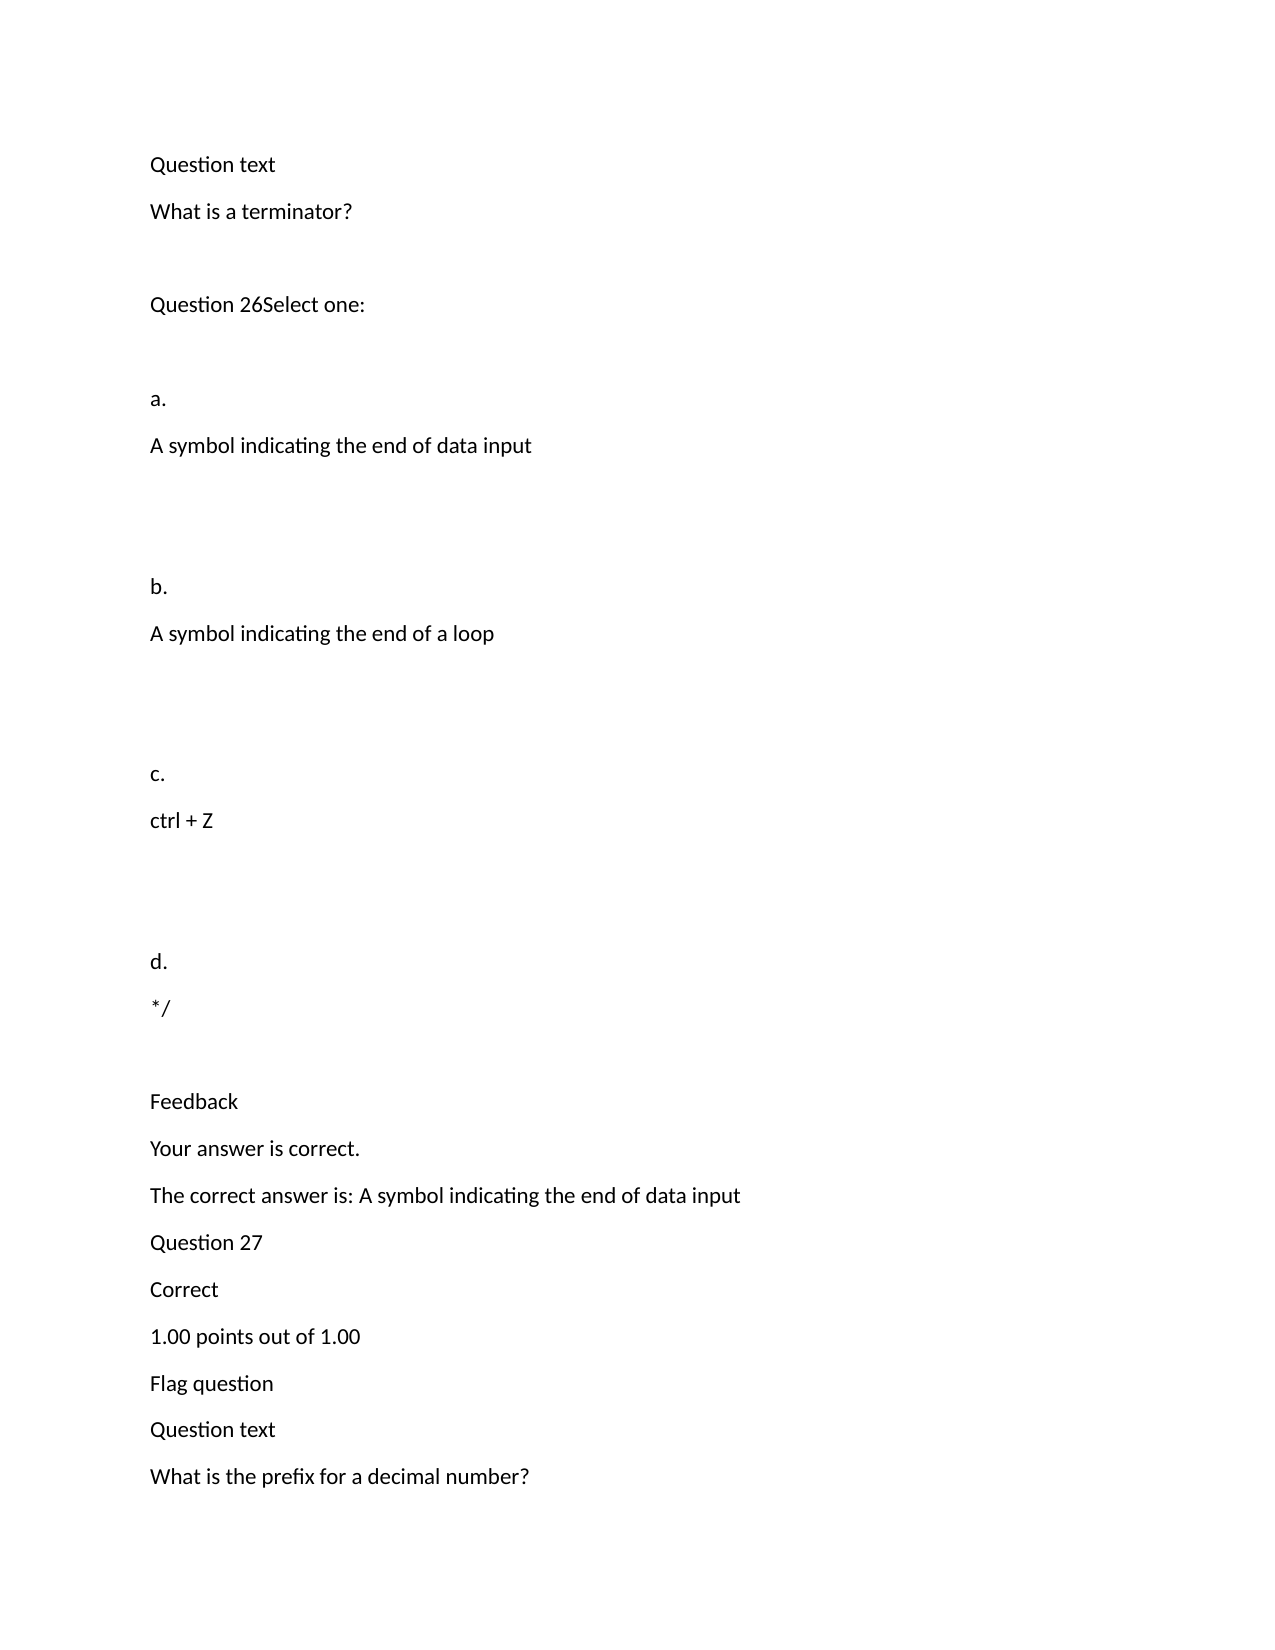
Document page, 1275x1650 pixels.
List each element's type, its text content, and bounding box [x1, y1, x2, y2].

text Question text [150, 150, 1125, 178]
text Your answer is correct. [150, 1134, 1125, 1162]
text Flag question [150, 1369, 1125, 1397]
text Feedback [150, 1087, 1125, 1116]
text A symbol indicating the end of data input [150, 431, 1125, 459]
text c. [150, 759, 1125, 787]
text */ [150, 994, 1125, 1022]
text 1.00 points out of 1.00 [150, 1322, 1125, 1350]
text A symbol indicating the end of a loop [150, 619, 1125, 647]
text Question 27 [150, 1228, 1125, 1256]
text What is the prefix for a decimal number? [150, 1462, 1125, 1491]
text Question 26Select one: [150, 291, 1125, 319]
text a. [150, 384, 1125, 412]
text Question text [150, 1416, 1125, 1444]
text ctrl + Z [150, 806, 1125, 834]
text Correct [150, 1275, 1125, 1303]
text What is a terminator? [150, 197, 1125, 225]
text b. [150, 572, 1125, 600]
text The correct answer is: A symbol indicating the end of data input [150, 1181, 1125, 1209]
text d. [150, 947, 1125, 975]
